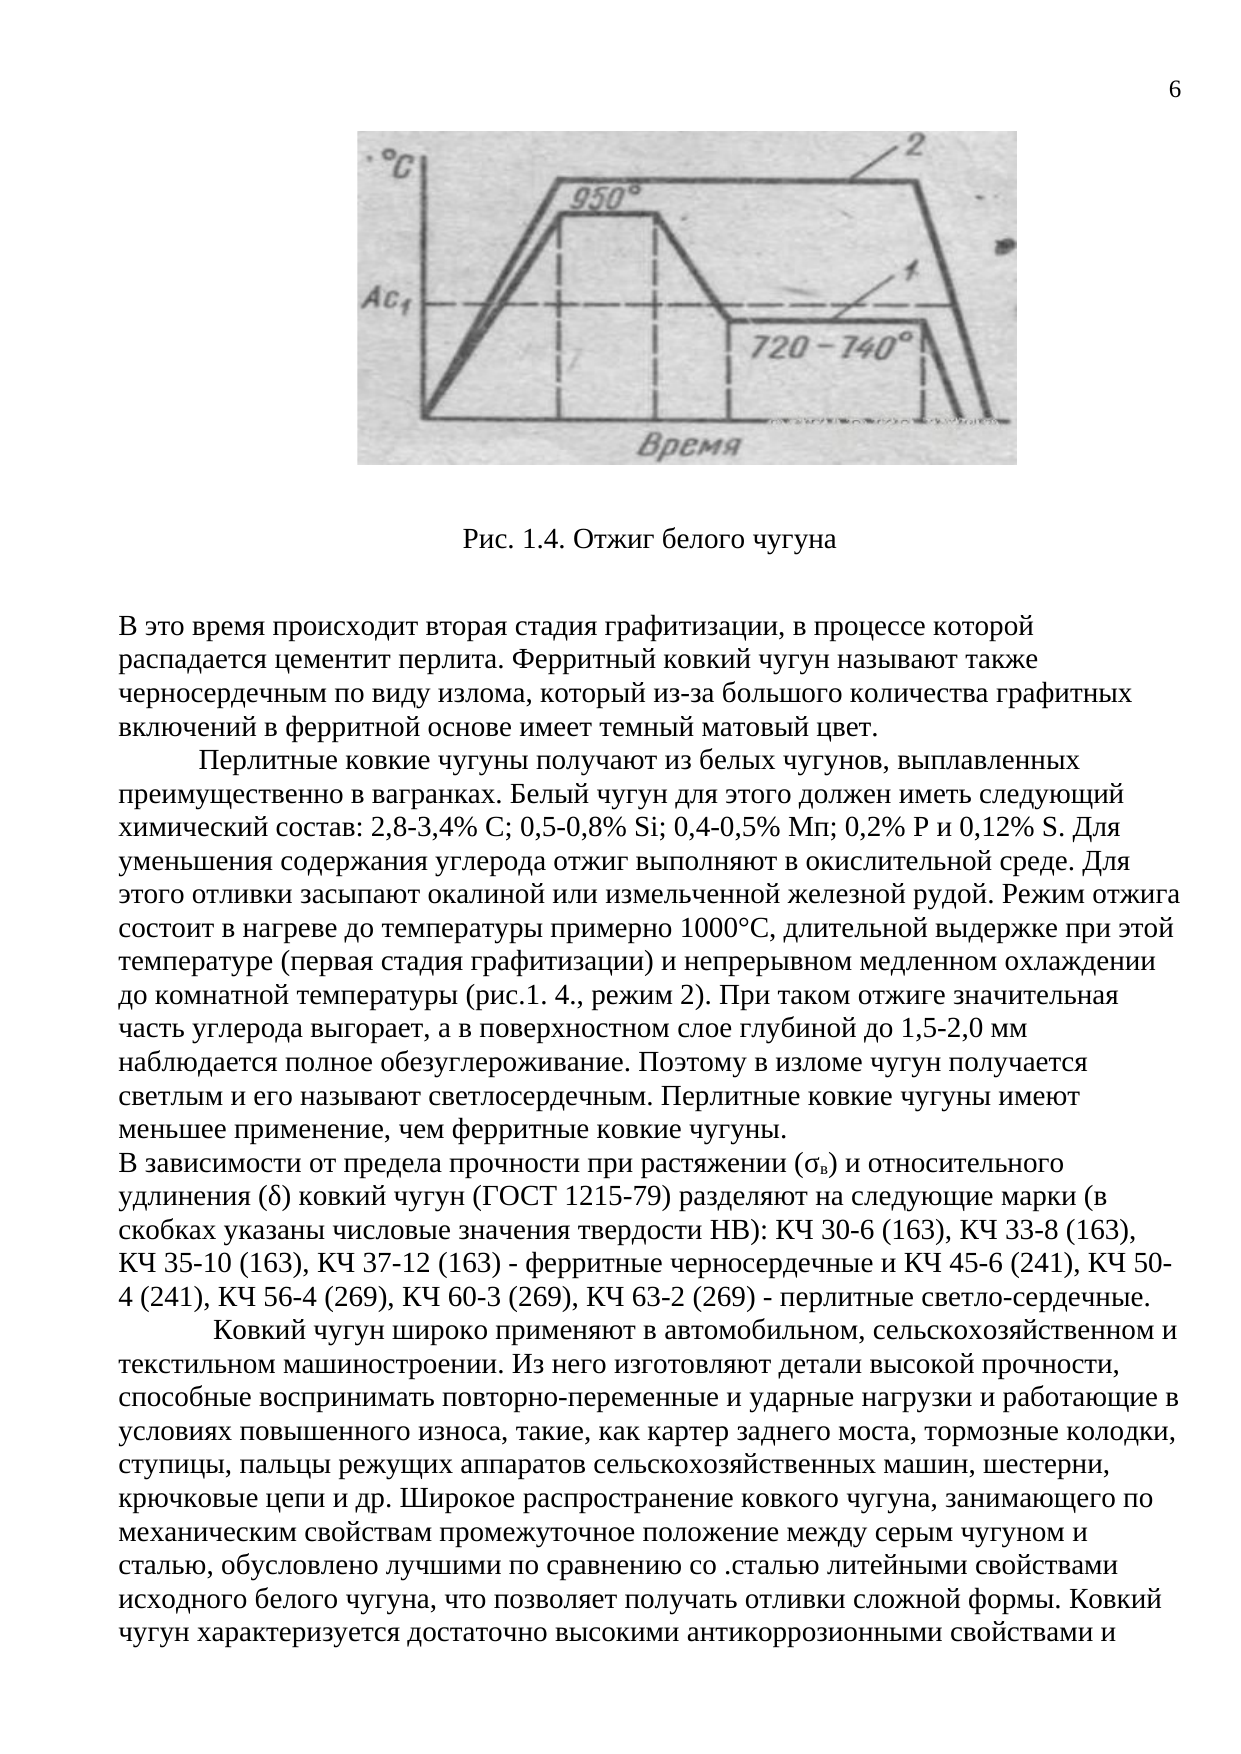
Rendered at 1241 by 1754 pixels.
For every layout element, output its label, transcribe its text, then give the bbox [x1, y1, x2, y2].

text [118, 742, 1181, 1648]
text Рис. 1.4. Отжиг белого чугуна [118, 522, 1181, 555]
picture [357, 131, 1017, 465]
text В это время происходит вторая стадия графитизации, в процессе которой распадается цементит перлита. Ферритный ковкий чугун называют также черносердечным по виду излома, который из-за большого количества графитных включений в ферритной основе имеет темный матовый цвет. [118, 608, 1181, 742]
